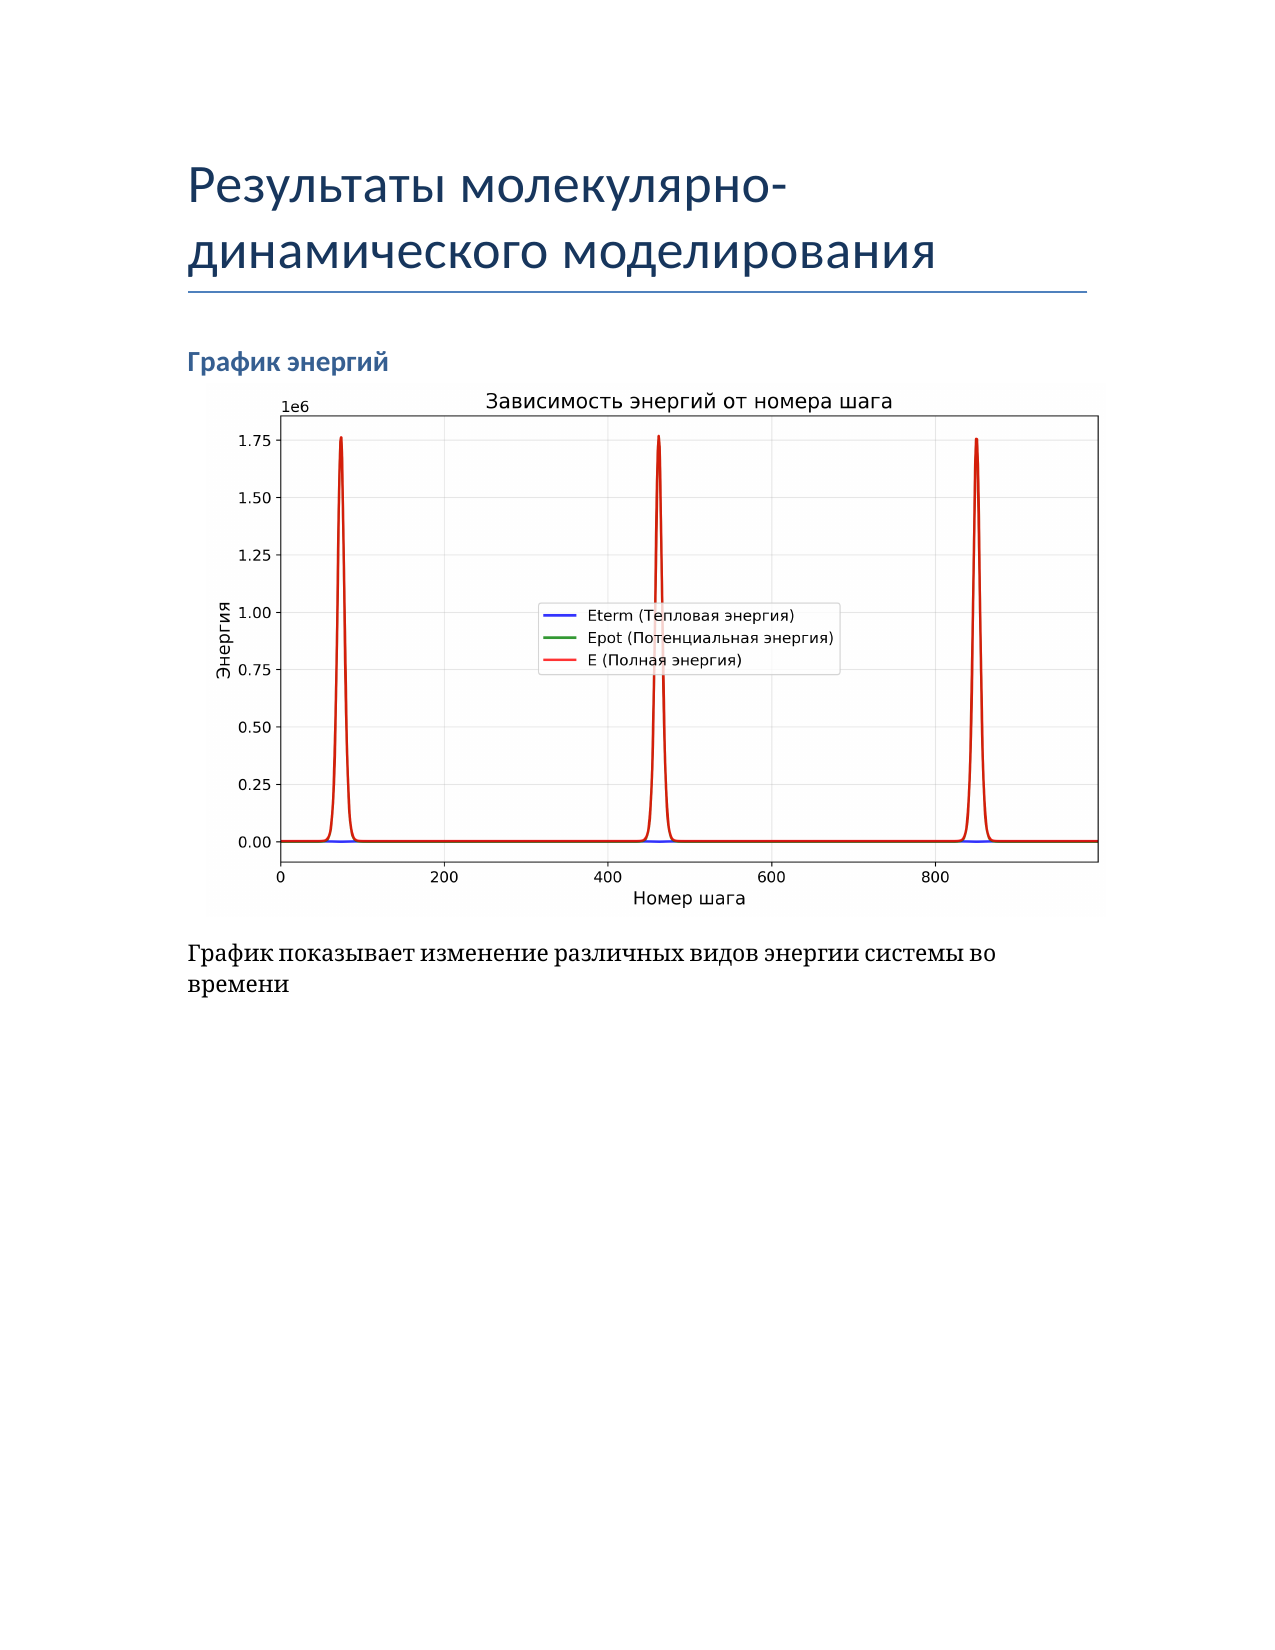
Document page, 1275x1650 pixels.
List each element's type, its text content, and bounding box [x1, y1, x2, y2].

picture [206, 383, 1107, 917]
title Результаты молекулярно-динамического моделирования [187, 150, 1087, 293]
subtitle График энергий [187, 343, 1087, 378]
text График показывает изменение различных видов энергии системы во времени [187, 941, 1087, 998]
